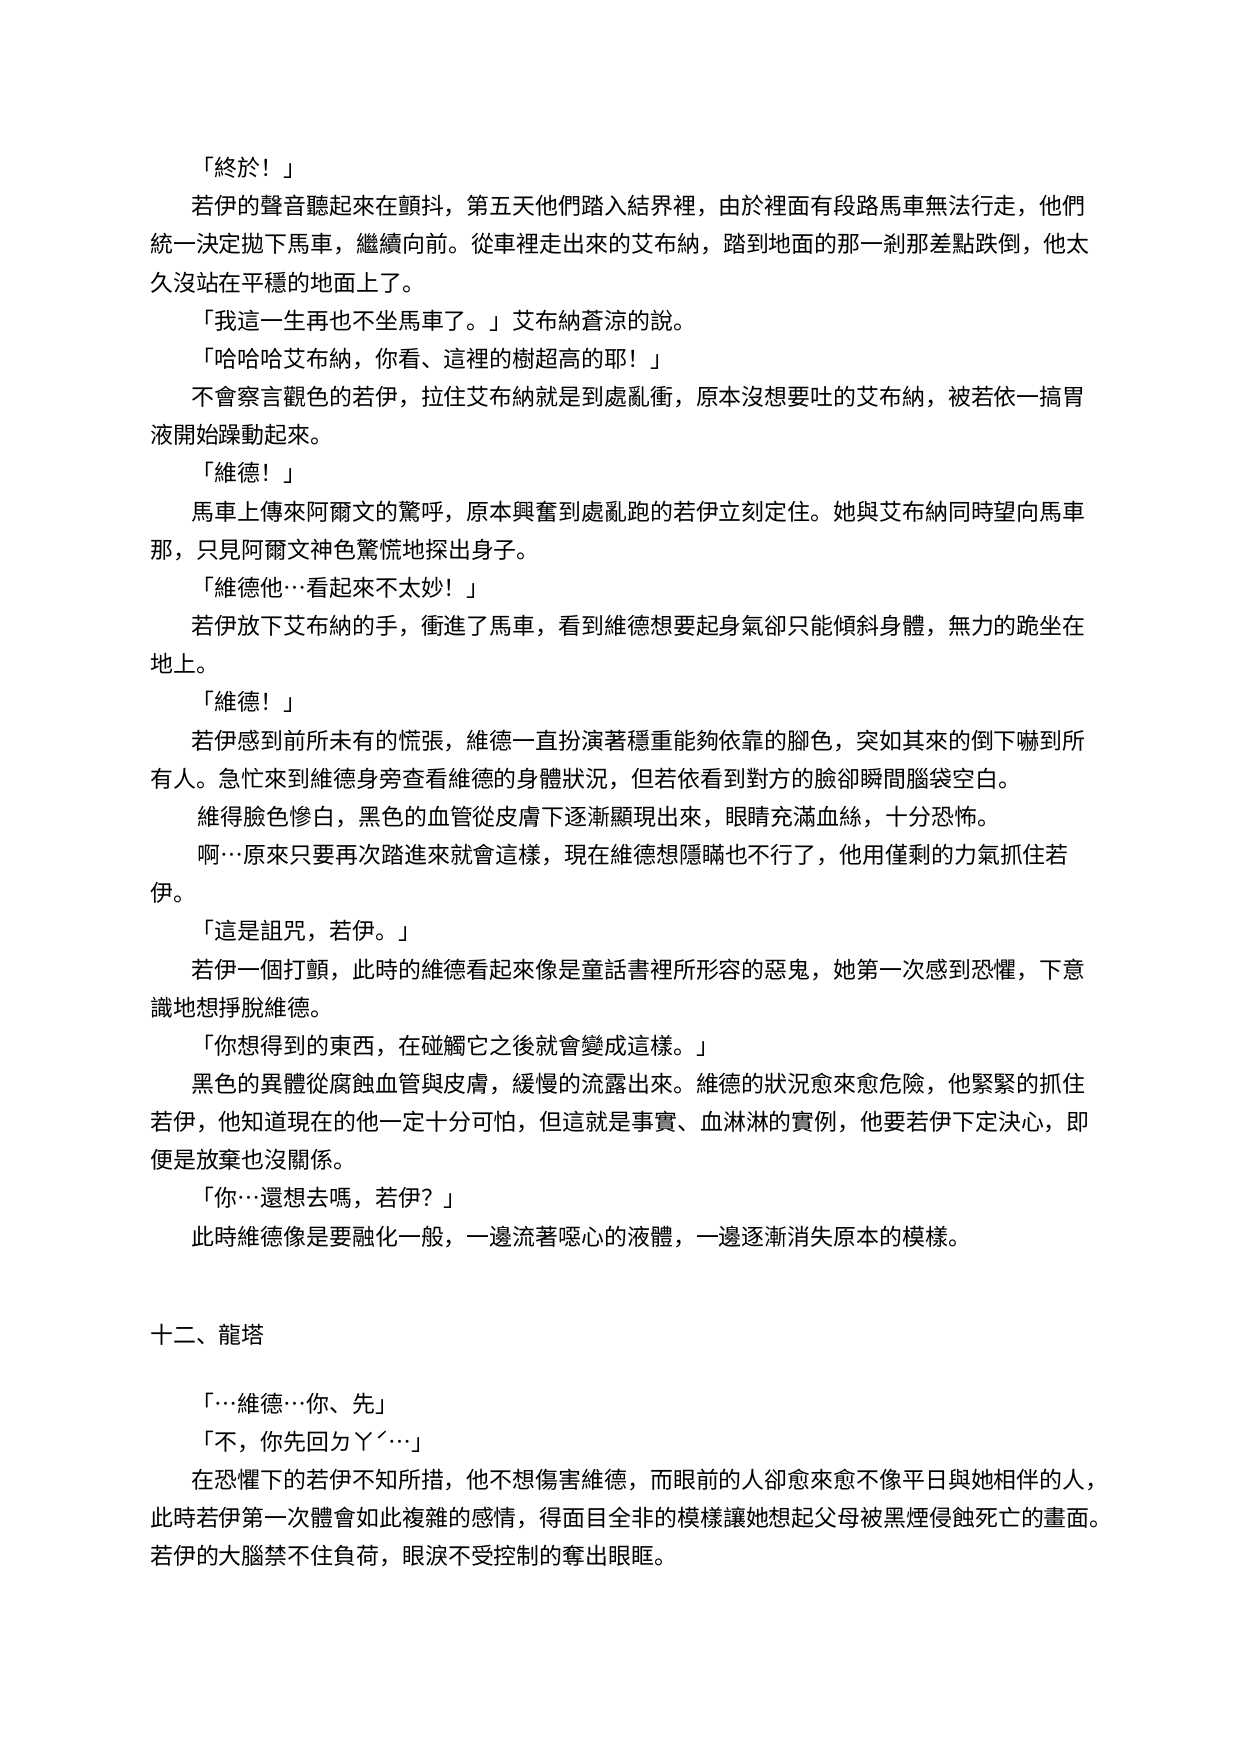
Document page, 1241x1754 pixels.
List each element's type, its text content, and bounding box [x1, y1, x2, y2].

text 此時維德像是要融化一般，一邊流著噁心的液體，一邊逐漸消失原本的模樣。 [150, 1218, 1090, 1252]
text 「哈哈哈艾布納，你看、這裡的樹超高的耶！」 [150, 341, 1090, 374]
text 若伊放下艾布納的手，衝進了馬車，看到維德想要起身氣卻只能傾斜身體，無力的跪坐在地上。 [150, 608, 1090, 679]
text 「維德！」 [150, 684, 1090, 717]
text 若伊一個打顫，此時的維德看起來像是童話書裡所形容的惡鬼，她第一次感到恐懼，下意識地想掙脫維德。 [150, 951, 1090, 1023]
text 「不，你先回ㄉㄚˊ…」 [150, 1424, 1090, 1457]
text 「維德他…看起來不太妙！」 [150, 570, 1090, 603]
text 「維德！」 [150, 455, 1090, 488]
text 十二、龍塔 [150, 1317, 1090, 1350]
text 馬車上傳來阿爾文的驚呼，原本興奮到處亂跑的若伊立刻定住。她與艾布納同時望向馬車那，只見阿爾文神色驚慌地探出身子。 [150, 493, 1090, 565]
text 維得臉色慘白，黑色的血管從皮膚下逐漸顯現出來，眼睛充滿血絲，十分恐怖。 [150, 799, 1090, 832]
text 「我這一生再也不坐馬車了。」艾布納蒼涼的說。 [150, 303, 1090, 336]
text 不會察言觀色的若伊，拉住艾布納就是到處亂衝，原本沒想要吐的艾布納，被若依一搞胃液開始躁動起來。 [150, 379, 1090, 450]
text 「終於！」 [150, 150, 1090, 183]
text 若伊的聲音聽起來在顫抖，第五天他們踏入結界裡，由於裡面有段路馬車無法行走，他們統一決定拋下馬車，繼續向前。從車裡走出來的艾布納，踏到地面的那一剎那差點跌倒，他太久沒站在平穩的地面上了。 [150, 188, 1090, 298]
text 黑色的異體從腐蝕血管與皮膚，緩慢的流露出來。維德的狀況愈來愈危險，他緊緊的抓住若伊，他知道現在的他一定十分可怕，但這就是事實、血淋淋的實例，他要若伊下定決心，即便是放棄也沒關係。 [150, 1066, 1090, 1175]
text 啊…原來只要再次踏進來就會這樣，現在維德想隱瞞也不行了，他用僅剩的力氣抓住若伊。 [150, 837, 1090, 908]
text 「這是詛咒，若伊。」 [150, 913, 1090, 946]
text 「你想得到的東西，在碰觸它之後就會變成這樣。」 [150, 1028, 1090, 1061]
text 若伊感到前所未有的慌張，維德一直扮演著穩重能夠依靠的腳色，突如其來的倒下嚇到所有人。急忙來到維德身旁查看維德的身體狀況，但若依看到對方的臉卻瞬間腦袋空白。 [150, 722, 1090, 794]
text 「你…還想去嗎，若伊？」 [150, 1180, 1090, 1213]
text 「…維德…你、先」 [150, 1386, 1090, 1419]
text 在恐懼下的若伊不知所措，他不想傷害維德，而眼前的人卻愈來愈不像平日與她相伴的人，此時若伊第一次體會如此複雜的感情，得面目全非的模樣讓她想起父母被黑煙侵蝕死亡的畫面。若伊的大腦禁不住負荷，眼淚不受控制的奪出眼眶。 [150, 1462, 1090, 1571]
